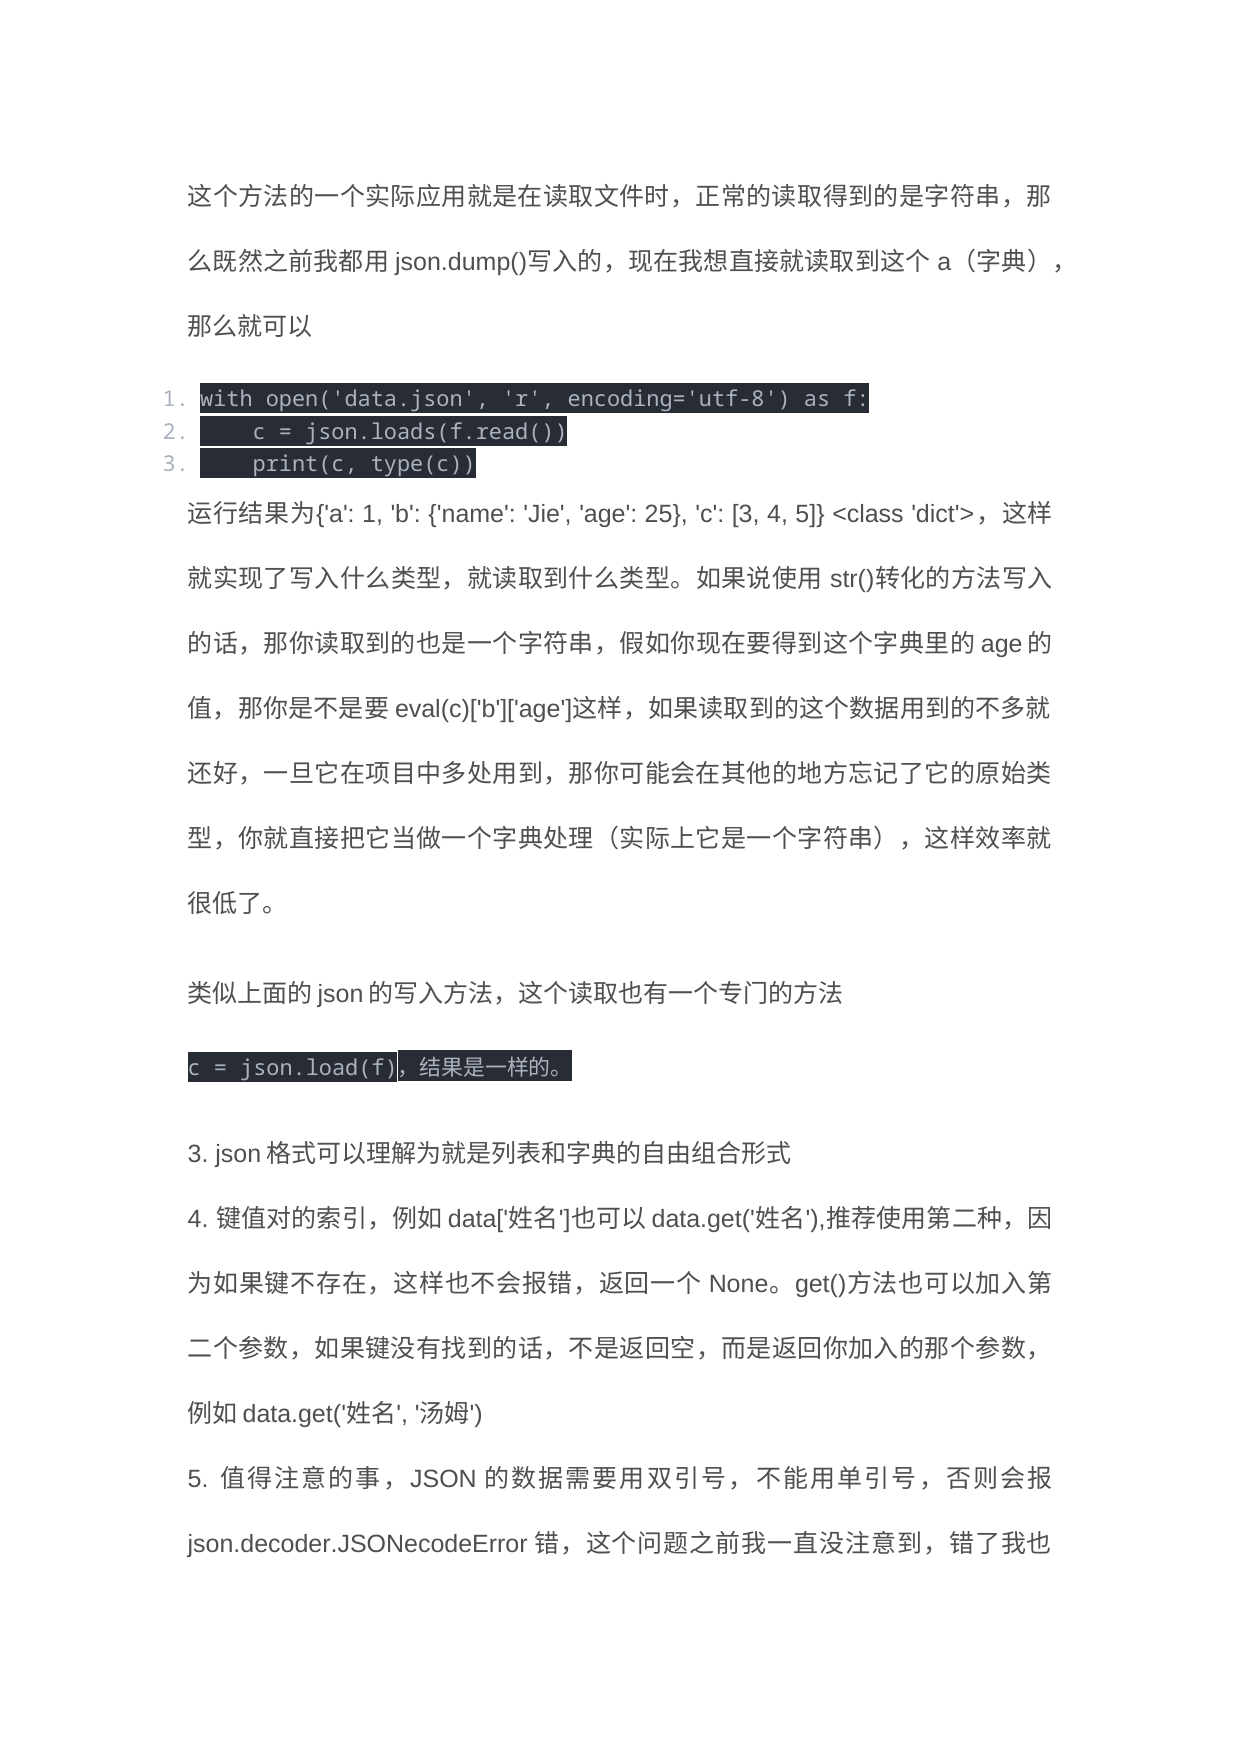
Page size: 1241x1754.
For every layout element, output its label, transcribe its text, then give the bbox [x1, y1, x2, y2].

text 运行结果为{'a': 1, 'b': {'name': 'Jie', 'age': 25}, 'c': [3, 4, 5]} <class 'dict'>，这样就实现了写入什么类型，就读取到什么类型。如果说使用str()转化的方法写入的话，那你读取到的也是一个字符串，假如你现在要得到这个字典里的age的值，那你是不是要eval(c)['b']['age']这样，如果读取到的这个数据用到的不多就还好，一旦它在项目中多处用到，那你可能会在其他的地方忘记了它的原始类型，你就直接把它当做一个字典处理（实际上它是一个字符串），这样效率就很低了。 [187, 479, 1053, 934]
text c = json.load(f)，结果是一样的。 [187, 1049, 1053, 1082]
text 类似上面的json的写入方法，这个读取也有一个专门的方法 [187, 959, 1053, 1024]
list print(c, type(c)) [162, 447, 1053, 479]
text 这个方法的一个实际应用就是在读取文件时，正常的读取得到的是字符串，那么既然之前我都用json.dump()写入的，现在我想直接就读取到这个a（字典），那么就可以 [187, 162, 1053, 357]
list with open('data.json', 'r', encoding='utf-8') as f: [162, 382, 1053, 414]
list c = json.loads(f.read()) [162, 414, 1053, 447]
